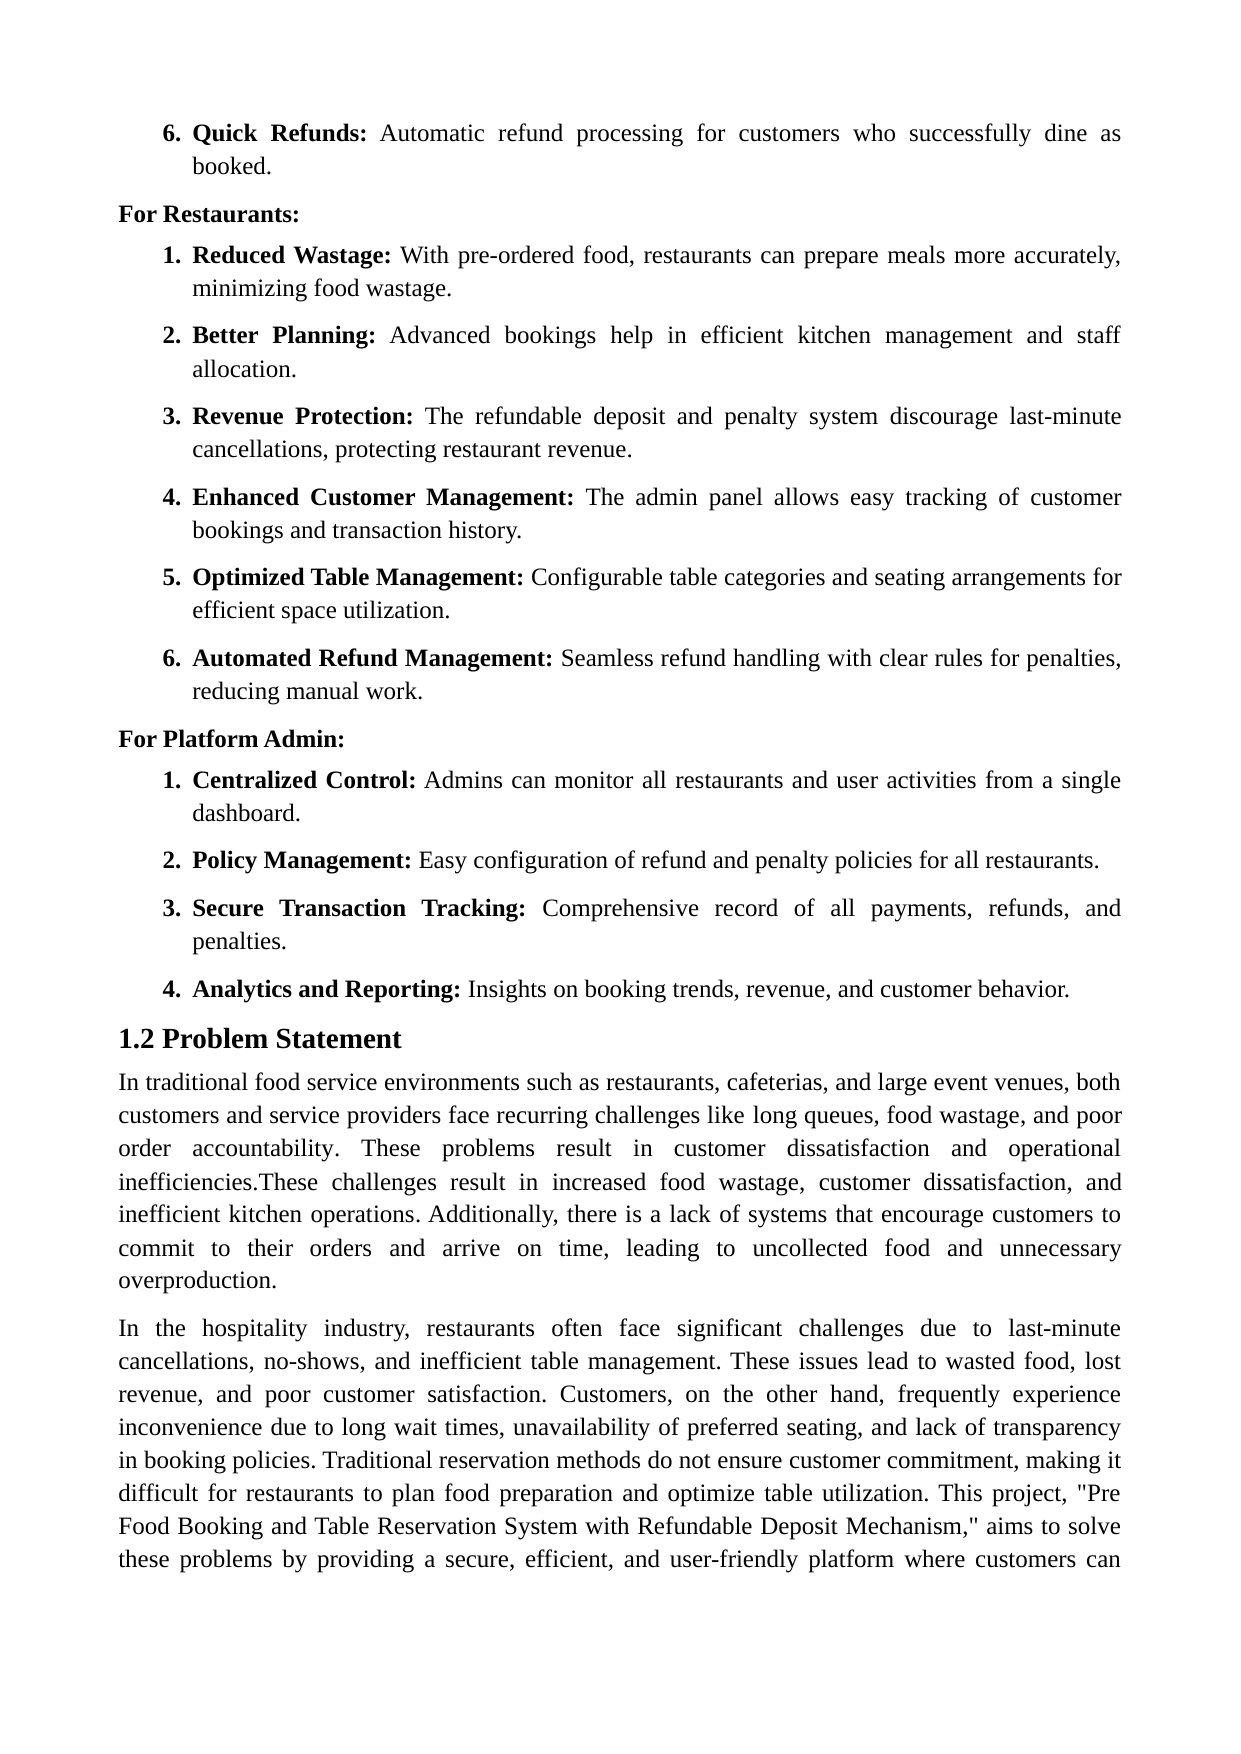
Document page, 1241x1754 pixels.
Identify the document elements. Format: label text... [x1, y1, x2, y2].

list Better Planning: Advanced bookings help in efficient kitchen management and staff allocation. [162, 321, 1122, 382]
subtitle For Platform Admin: [118, 724, 1122, 752]
list Enhanced Customer Management: The admin panel allows easy tracking of customer bookings and transaction history. [162, 482, 1122, 544]
list Optimized Table Management: Configurable table categories and seating arrangements for efficient space utilization. [162, 562, 1122, 624]
subtitle 1.2 Problem Statement [118, 1021, 1122, 1055]
text In traditional food service environments such as restaurants, cafeterias, and large event venues, both customers and service providers face recurring challenges like long queues, food wastage, and poor order accountability. These problems result in customer dissatisfaction and operational inefficiencies.These challenges result in increased food wastage, customer dissatisfaction, and inefficient kitchen operations. Additionally, there is a lack of systems that encourage customers to commit to their orders and arrive on time, leading to uncollected food and unnecessary overproduction. [118, 1067, 1122, 1294]
list Reduced Wastage: With pre-ordered food, restaurants can prepare meals more accurately, minimizing food wastage. [162, 240, 1122, 302]
list Quick Refunds: Automatic refund processing for customers who successfully dine as booked. [162, 118, 1122, 180]
subtitle For Restaurants: [118, 199, 1122, 227]
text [118, 1313, 1122, 1573]
list Secure Transaction Tracking: Comprehensive record of all payments, refunds, and penalties. [162, 893, 1122, 955]
list Analytics and Reporting: Insights on booking trends, revenue, and customer behavior. [162, 974, 1122, 1003]
list Centralized Control: Admins can monitor all restaurants and user activities from a single dashboard. [162, 765, 1122, 827]
list Policy Management: Easy configuration of refund and penalty policies for all restaurants. [162, 846, 1122, 874]
list Automated Refund Management: Seamless refund handling with clear rules for penalties, reducing manual work. [162, 643, 1122, 705]
list Revenue Protection: The refundable deposit and penalty system discourage last-minute cancellations, protecting restaurant revenue. [162, 401, 1122, 463]
